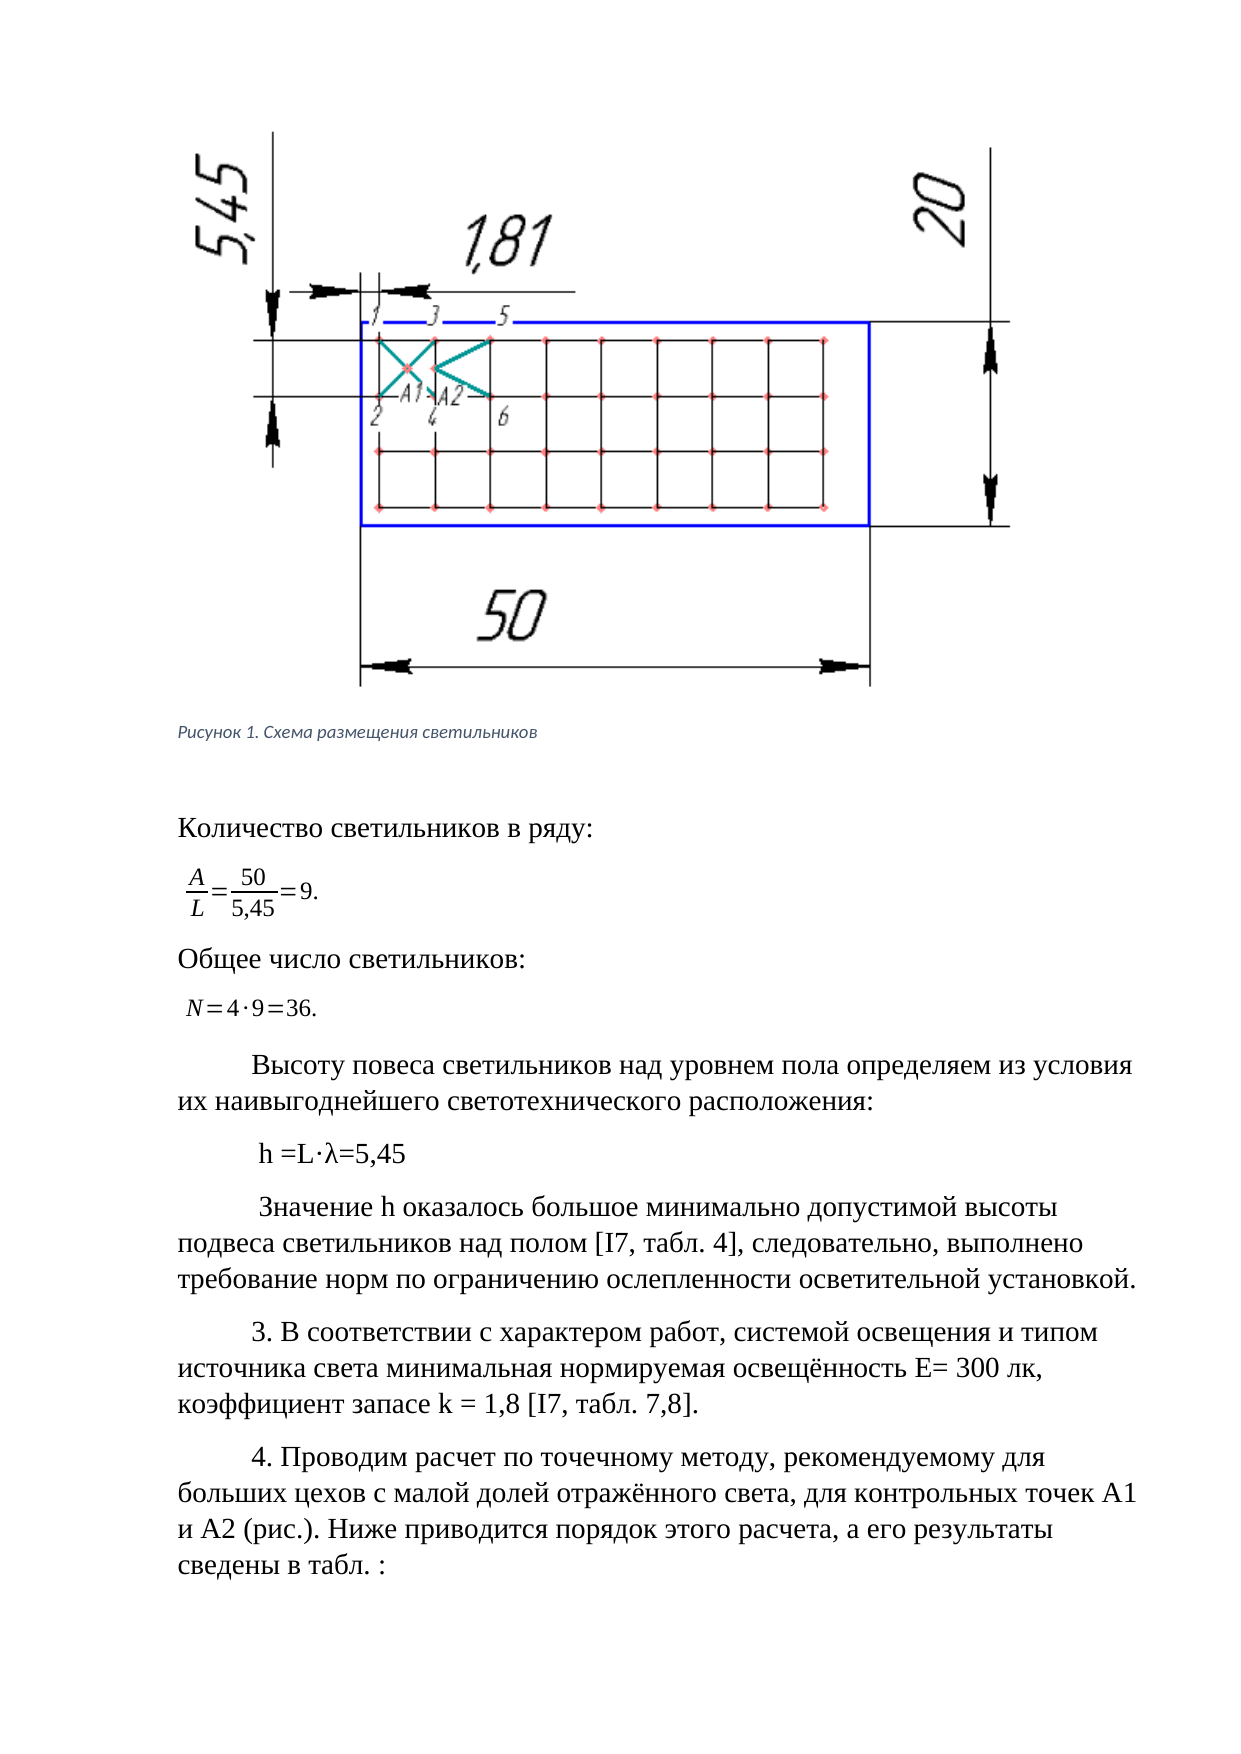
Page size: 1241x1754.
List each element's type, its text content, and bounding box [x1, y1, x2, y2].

text 3. В соответствии с характером работ, системой освещения и типом источника света минимальная нормируемая освещённость Е= 300 лк, коэффициент запасе k = 1,8 [I7, табл. 7,8]. [177, 1314, 1152, 1420]
text Значение h оказалось большое минимально допустимой высоты подвеса светильников над полом [I7, табл. 4], следовательно, выполнено требование норм по ограничению ослепленности осветительной установкой. [177, 1189, 1152, 1295]
text Общее число светильников: [177, 941, 1152, 975]
text Количество светильников в ряду: [177, 810, 1152, 844]
text Высоту повеса светильников над уровнем пола определяем из условия их наивыгоднейшего светотехнического расположения: [177, 1047, 1152, 1117]
text h =L·λ=5,45 [177, 1136, 1152, 1169]
picture [177, 118, 1029, 701]
text 4. Проводим расчет по точечному методу, рекомендуемому для больших цехов с малой долей отражённого света, для контрольных точек А1 и А2 (рис.). Ниже приводится порядок этого расчета, а его результаты сведены в табл. : [177, 1439, 1152, 1581]
